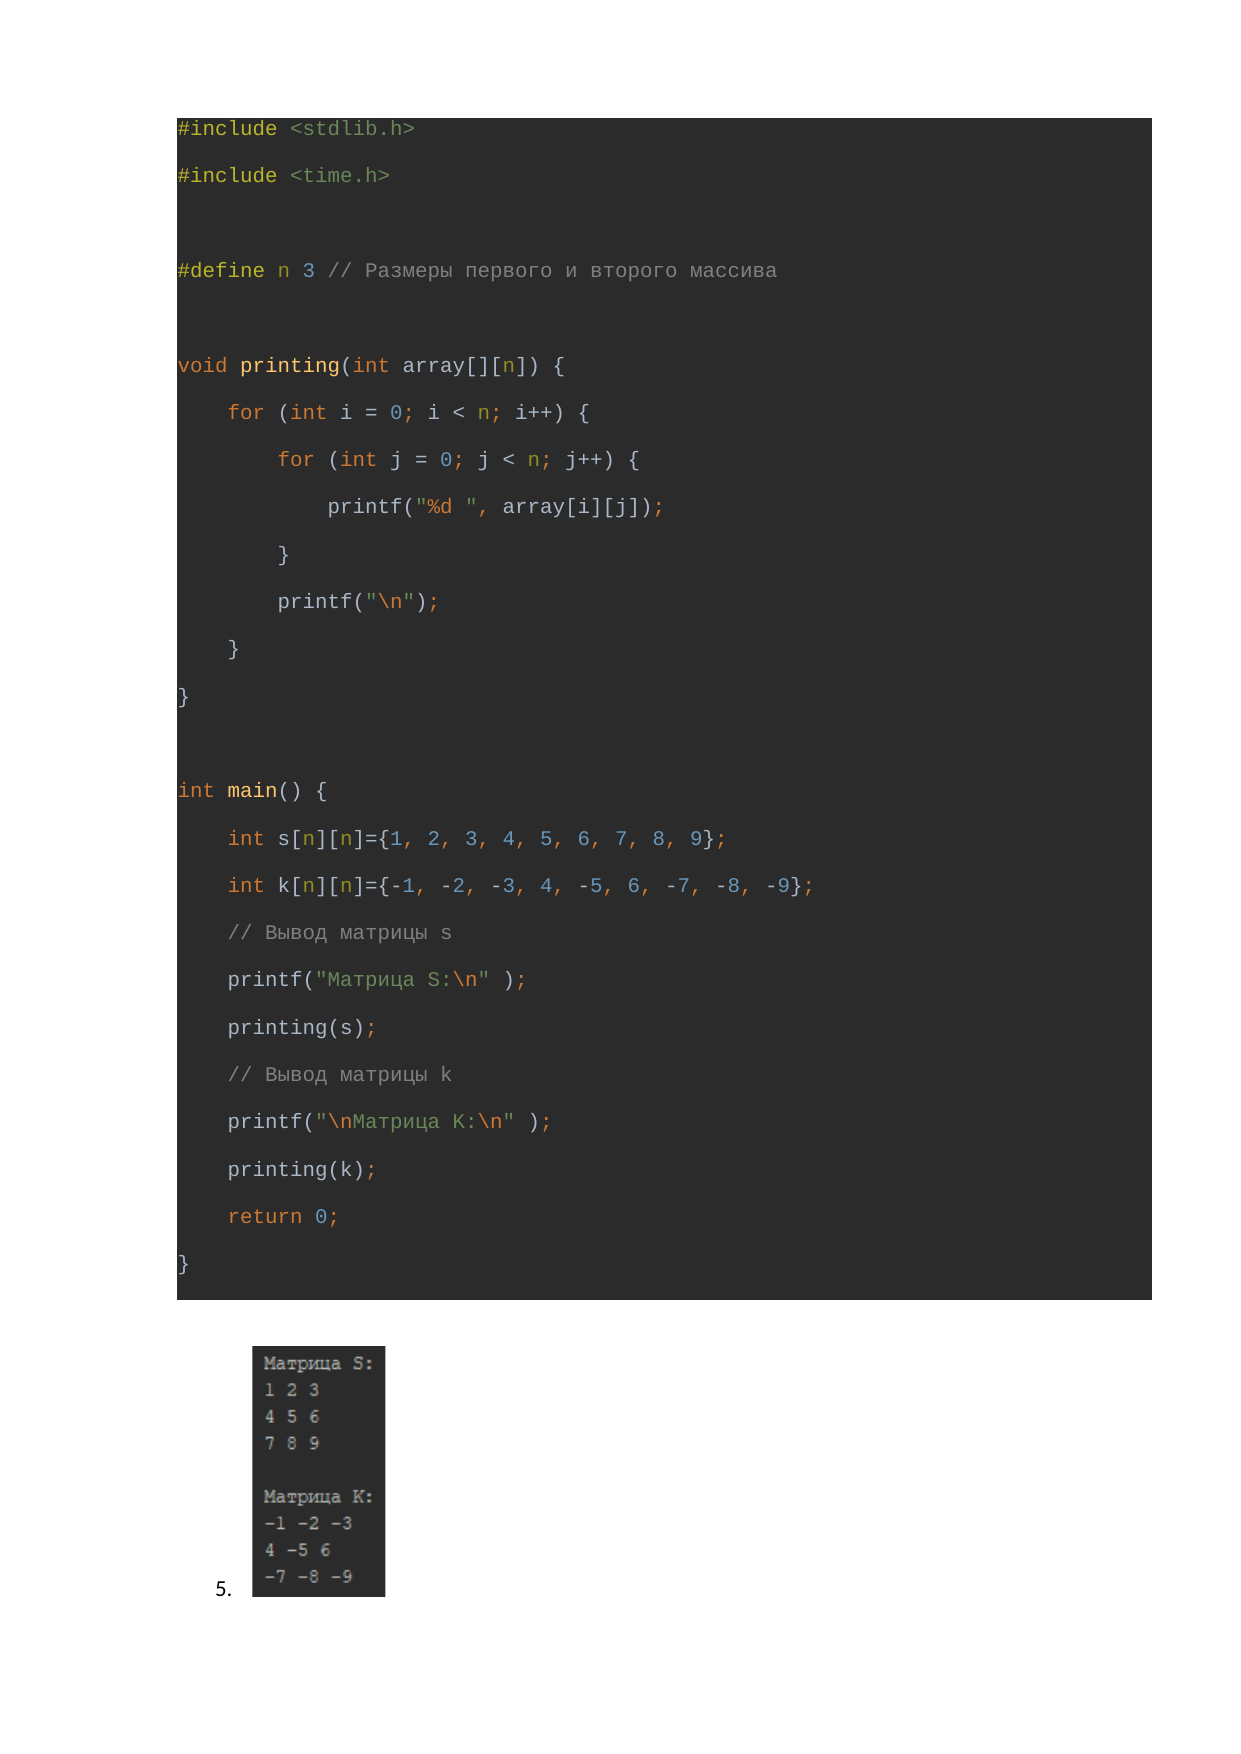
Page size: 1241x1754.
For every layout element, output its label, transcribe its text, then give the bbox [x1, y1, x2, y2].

text #include <stdlib.h> [177, 118, 1152, 165]
text for (int j = 0; j < n; j++) { [177, 449, 1152, 496]
text } [177, 544, 1152, 591]
text int main() { [177, 780, 1152, 827]
text printf("\n"); [177, 591, 1152, 638]
text int k[n][n]={-1, -2, -3, 4, -5, 6, -7, -8, -9}; [177, 875, 1152, 922]
text printf("%d ", array[i][j]); [177, 496, 1152, 544]
text } [177, 1253, 1152, 1277]
text #define n 3 // Размеры первого и второго массива [177, 260, 1152, 307]
text // Вывод матрицы k [177, 1064, 1152, 1111]
text printf("\nМатрица K:\n" ); [177, 1111, 1152, 1158]
text return 0; [177, 1206, 1152, 1253]
text printing(k); [177, 1158, 1152, 1206]
text int s[n][n]={1, 2, 3, 4, 5, 6, 7, 8, 9}; [177, 827, 1152, 875]
text #include <time.h> [177, 165, 1152, 213]
text printing(s); [177, 1017, 1152, 1064]
text void printing(int array[][n]) { [177, 354, 1152, 402]
text } [177, 686, 1152, 733]
text for (int i = 0; i < n; i++) { [177, 402, 1152, 449]
text } [177, 638, 1152, 686]
picture [252, 1346, 386, 1597]
text printf("Матрица S:\n" ); [177, 969, 1152, 1017]
text // Вывод матрицы s [177, 922, 1152, 969]
